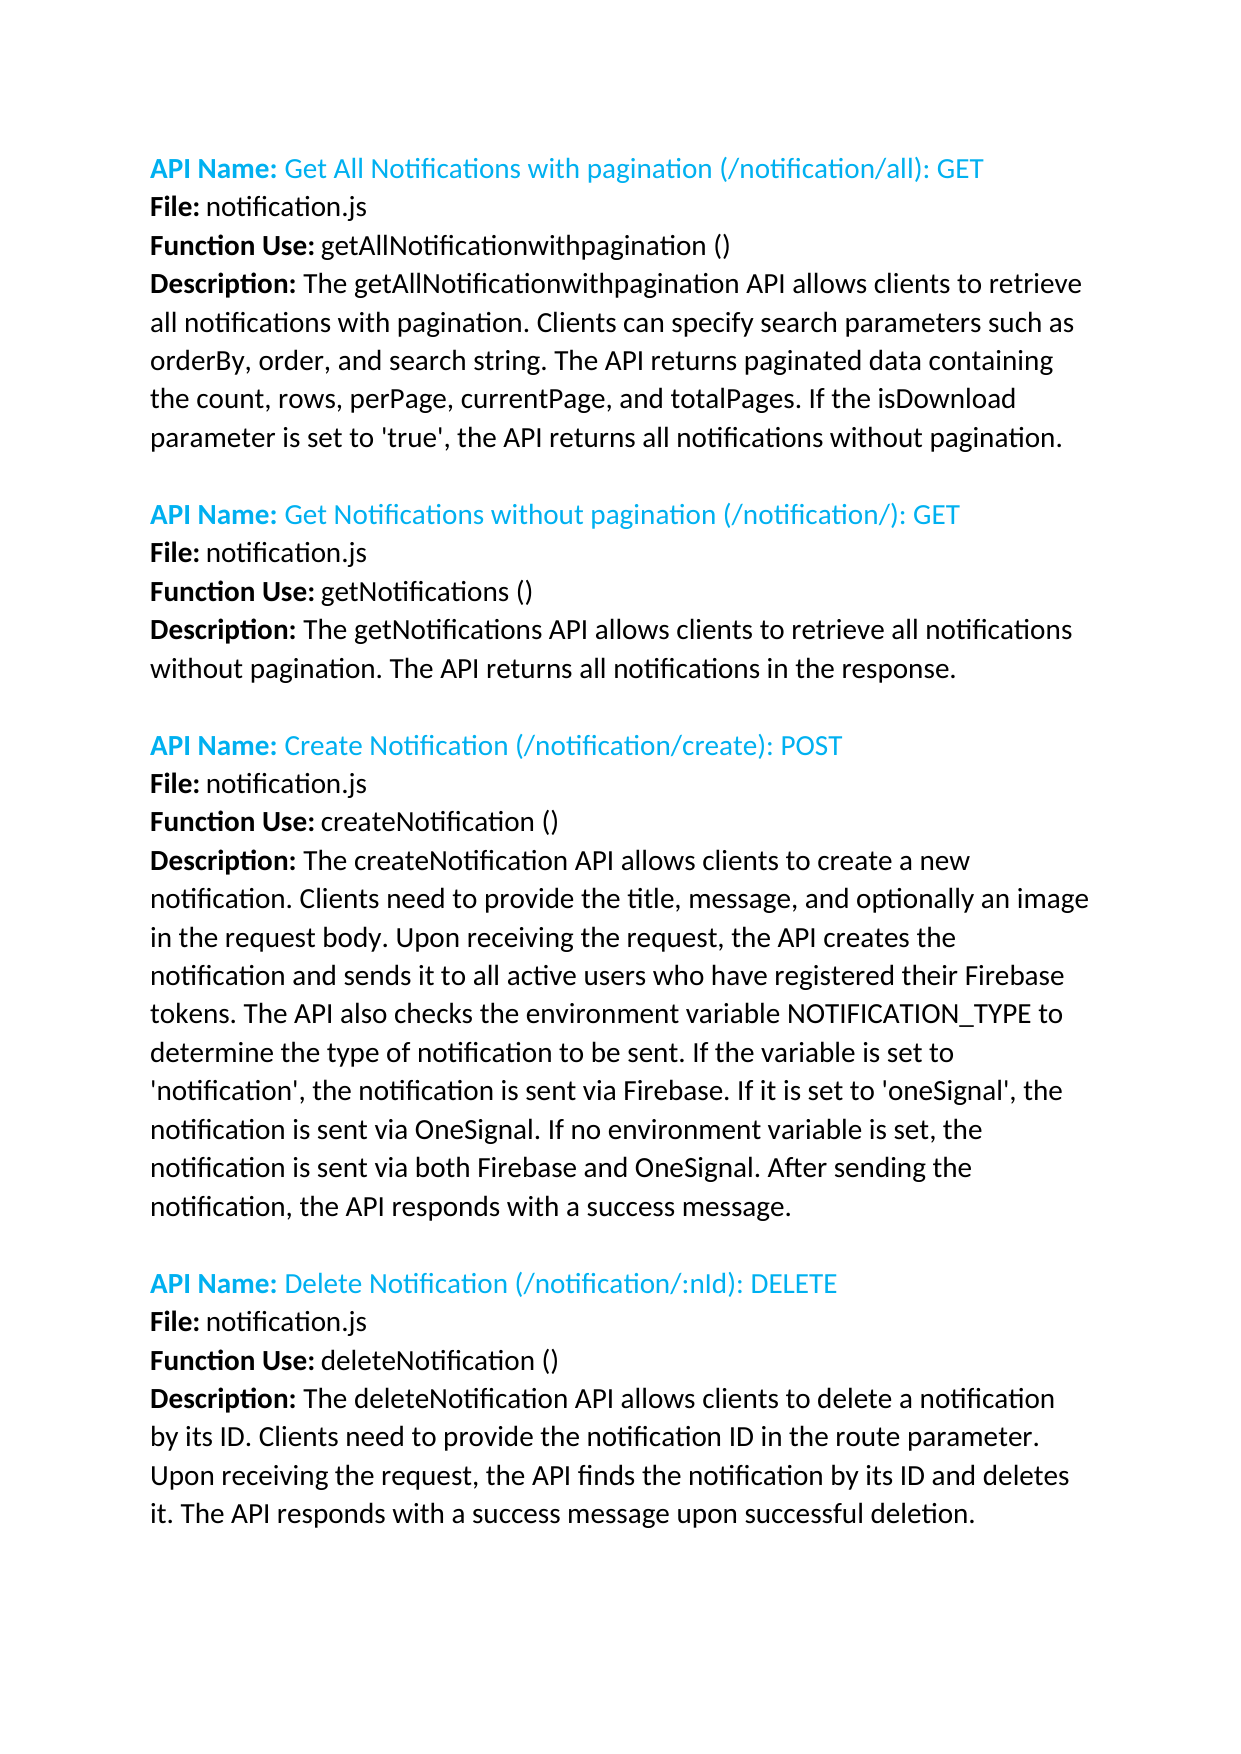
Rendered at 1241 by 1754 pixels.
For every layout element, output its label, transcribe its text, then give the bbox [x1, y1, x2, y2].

text File: notification.js [150, 765, 1090, 801]
text Function Use: createNotification () [150, 803, 1090, 839]
text API Name: Delete Notification (/notification/:nId): DELETE [150, 1265, 1090, 1300]
text Description: The getNotifications API allows clients to retrieve all notifications without pagination. The API returns all notifications in the response. [150, 611, 1090, 685]
text File: notification.js [150, 188, 1090, 224]
text Function Use: getNotifications () [150, 573, 1090, 608]
text File: notification.js [150, 1303, 1090, 1339]
text API Name: Get Notifications without pagination (/notification/): GET [150, 496, 1090, 532]
text API Name: Create Notification (/notification/create): POST [150, 727, 1090, 762]
text Description: The deleteNotification API allows clients to delete a notification by its ID. Clients need to provide the notification ID in the route parameter. Upon receiving the request, the API finds the notification by its ID and deletes it. The API responds with a success message upon successful deletion. [150, 1380, 1090, 1531]
text Description: The getAllNotificationwithpagination API allows clients to retrieve all notifications with pagination. Clients can specify search parameters such as orderBy, order, and search string. The API returns paginated data containing the count, rows, perPage, currentPage, and totalPages. If the isDownload parameter is set to 'true', the API returns all notifications without pagination. [150, 265, 1090, 455]
text Function Use: getAllNotificationwithpagination () [150, 227, 1090, 262]
text Description: The createNotification API allows clients to create a new notification. Clients need to provide the title, message, and optionally an image in the request body. Upon receiving the request, the API creates the notification and sends it to all active users who have registered their Firebase tokens. The API also checks the environment variable NOTIFICATION_TYPE to determine the type of notification to be sent. If the variable is set to 'notification', the notification is sent via Firebase. If it is set to 'oneSignal', the notification is sent via OneSignal. If no environment variable is set, the notification is sent via both Firebase and OneSignal. After sending the notification, the API responds with a success message. [150, 842, 1090, 1223]
text Function Use: deleteNotification () [150, 1342, 1090, 1377]
text File: notification.js [150, 534, 1090, 570]
text API Name: Get All Notifications with pagination (/notification/all): GET [150, 150, 1090, 186]
